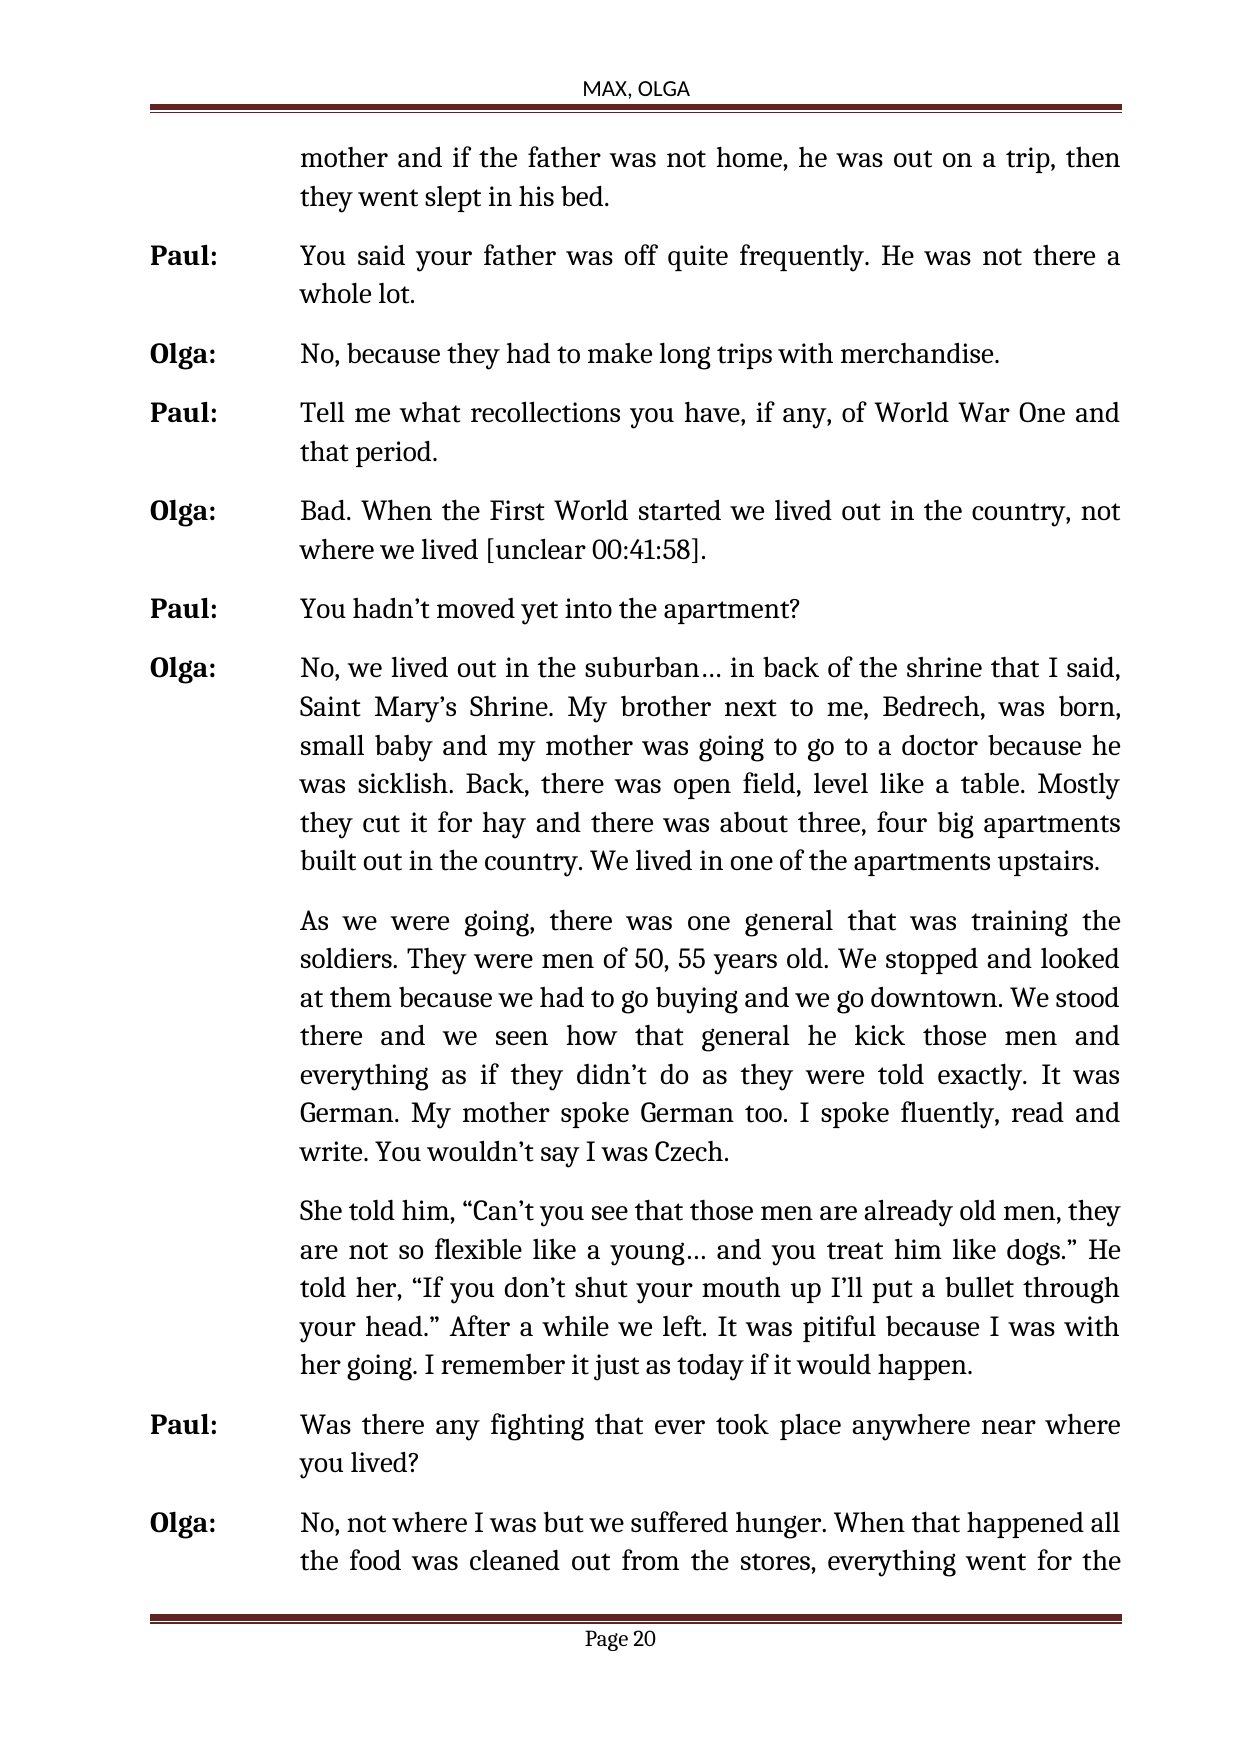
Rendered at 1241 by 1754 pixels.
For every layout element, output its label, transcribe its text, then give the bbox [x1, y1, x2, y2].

text Olga: No, we lived out in the suburban… in back of the shrine that I said, Saint Mary’s Shrine. My brother next to me, Bedrech, was born, small baby and my mother was going to go to a doctor because he was sicklish. Back, there was open field, level like a table. Mostly they cut it for hay and there was about three, four big apartments built out in the country. We lived in one of the apartments upstairs. [150, 652, 1122, 878]
text Olga: No, because they had to make long trips with merchandise. [150, 337, 1122, 371]
text Olga: Bad. When the First World started we lived out in the country, not where we lived [unclear 00:41:58]. [150, 494, 1122, 566]
text Paul: Tell me what recollections you have, if any, of World War One and that period. [150, 396, 1122, 468]
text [150, 1506, 1122, 1578]
text As we were going, there was one general that was training the soldiers. They were men of 50, 55 years old. We stopped and looked at them because we had to go buying and we go downtown. We stood there and we seen how that general he kick those men and everything as if they didn’t do as they were told exactly. It was German. My mother spoke German too. I spoke fluently, read and write. You wouldn’t say I was Czech. [300, 904, 1122, 1168]
text Paul: You hadn’t moved yet into the apartment? [150, 592, 1122, 626]
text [150, 141, 1122, 213]
text She told him, “Can’t you see that those men are already old men, they are not so flexible like a young… and you treat him like dogs.” He told her, “If you don’t shut your mouth up I’ll put a bullet through your head.” After a while we left. It was pitiful because I was with her going. I remember it just as today if it would happen. [300, 1194, 1122, 1382]
text Paul: You said your father was off quite frequently. He was not there a whole lot. [150, 239, 1122, 311]
text Paul: Was there any fighting that ever took place anywhere near where you lived? [150, 1408, 1122, 1480]
